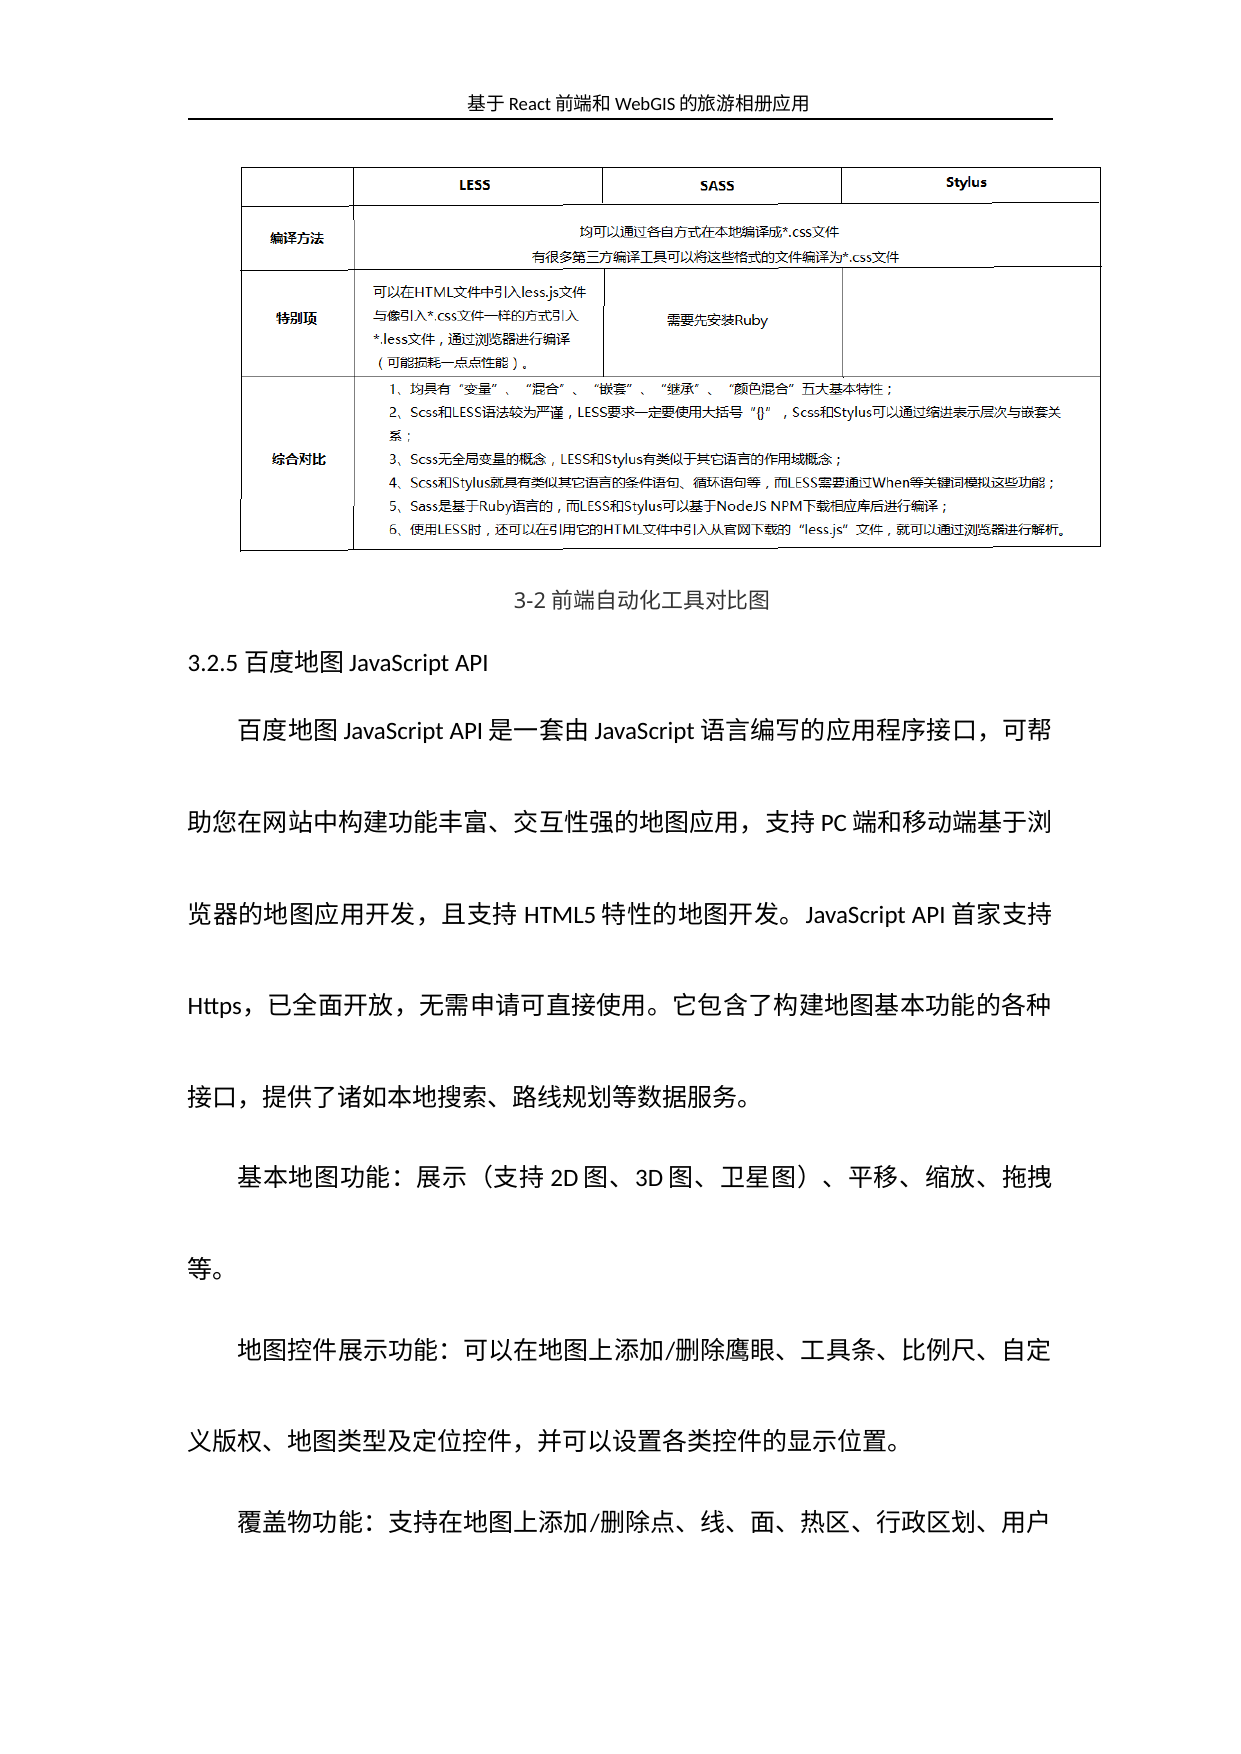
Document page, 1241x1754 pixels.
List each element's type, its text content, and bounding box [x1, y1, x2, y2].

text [187, 1486, 1053, 1554]
text 地图控件展示功能：可以在地图上添加/删除鹰眼、工具条、比例尺、自定义版权、地图类型及定位控件，并可以设置各类控件的显示位置。 [187, 1314, 1053, 1474]
text 基本地图功能：展示（支持2D图、3D图、卫星图）、平移、缩放、拖拽等。 [187, 1142, 1053, 1302]
text 百度地图JavaScript API是一套由JavaScript语言编写的应用程序接口，可帮助您在网站中构建功能丰富、交互性强的地图应用，支持PC端和移动端基于浏览器的地图应用开发，且支持HTML5特性的地图开发。JavaScript API首家支持Https，已全面开放，无需申请可直接使用。它包含了构建地图基本功能的各种接口，提供了诸如本地搜索、路线规划等数据服务。 [187, 695, 1053, 1129]
text 3-2 前端自动化工具对比图 [187, 582, 1053, 616]
picture [237, 163, 1104, 552]
subtitle 3.2.5 百度地图JavaScript API [187, 627, 1053, 695]
